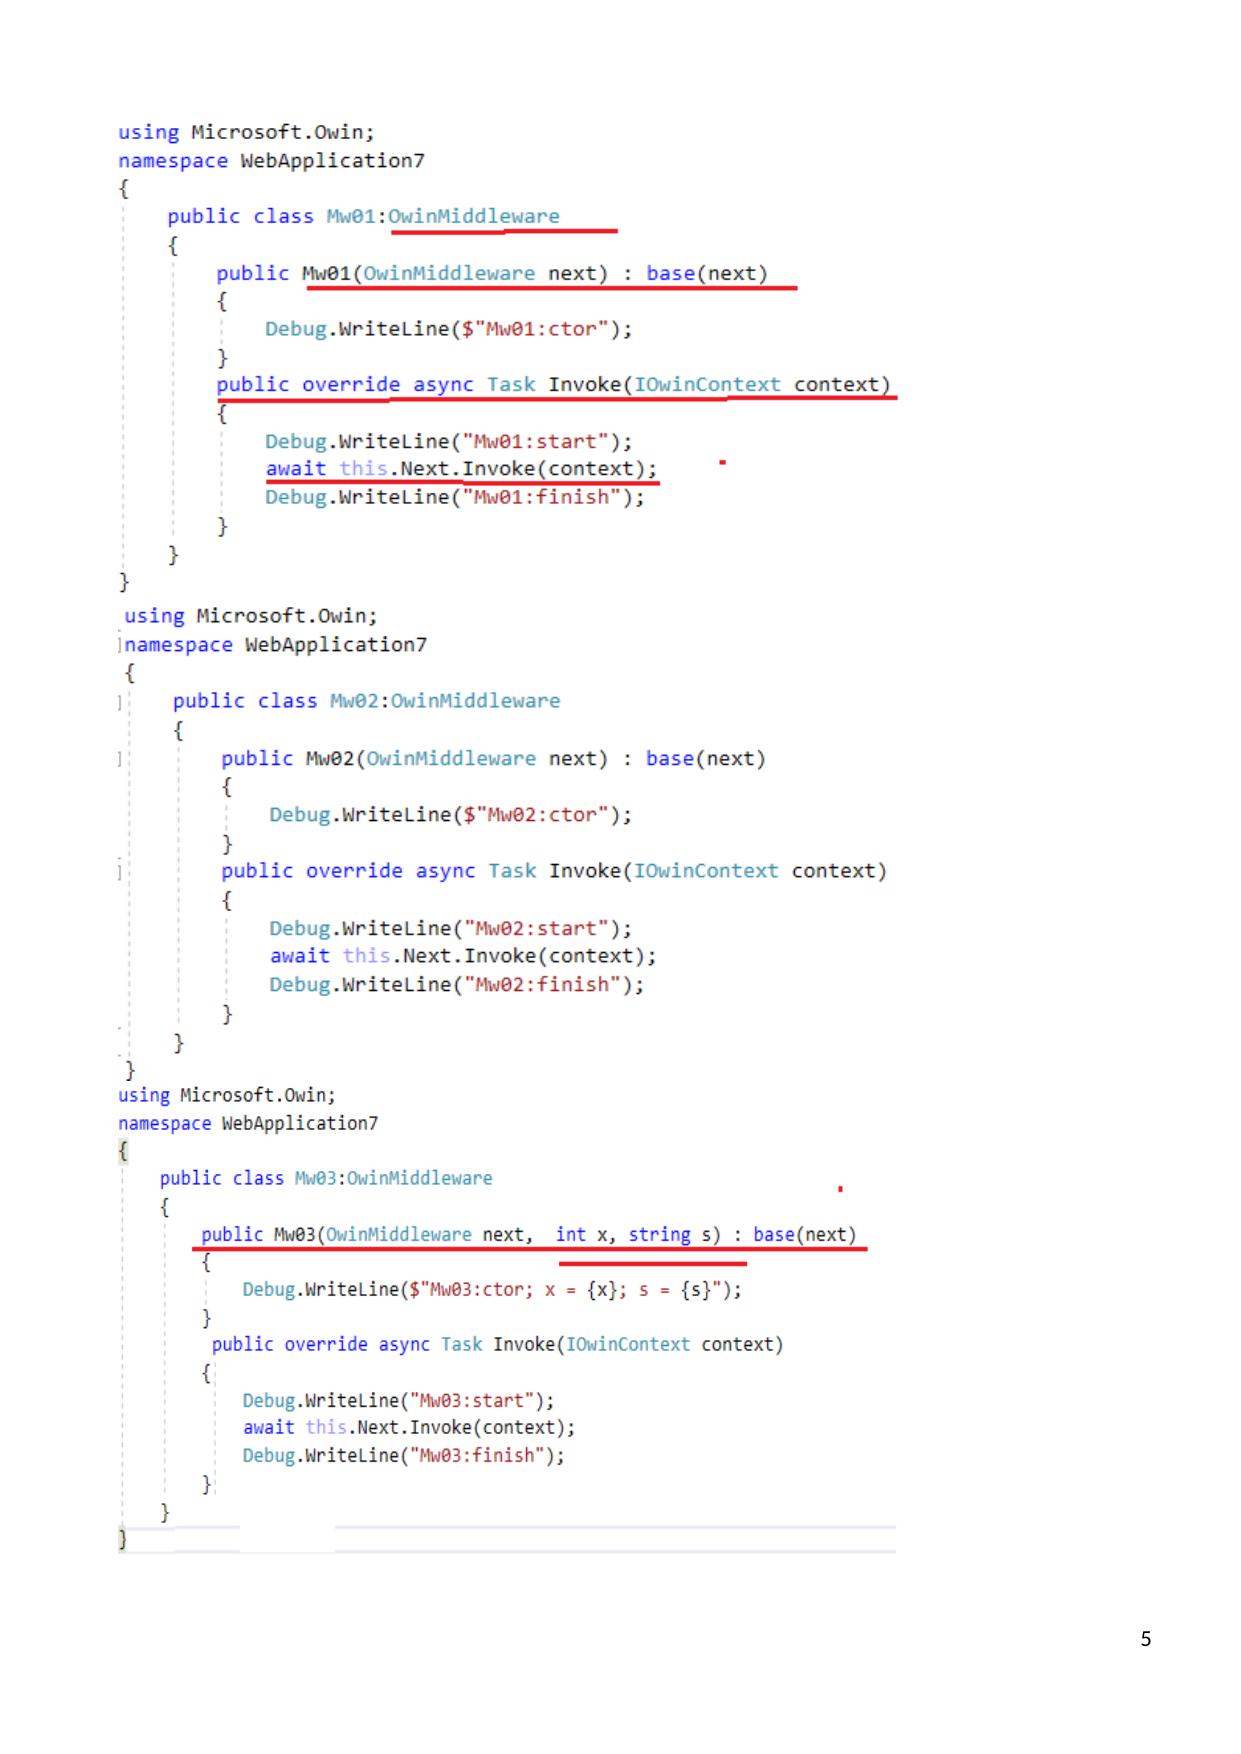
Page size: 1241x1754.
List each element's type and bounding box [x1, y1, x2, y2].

picture [118, 118, 898, 597]
picture [118, 600, 902, 1081]
picture [118, 1084, 897, 1560]
